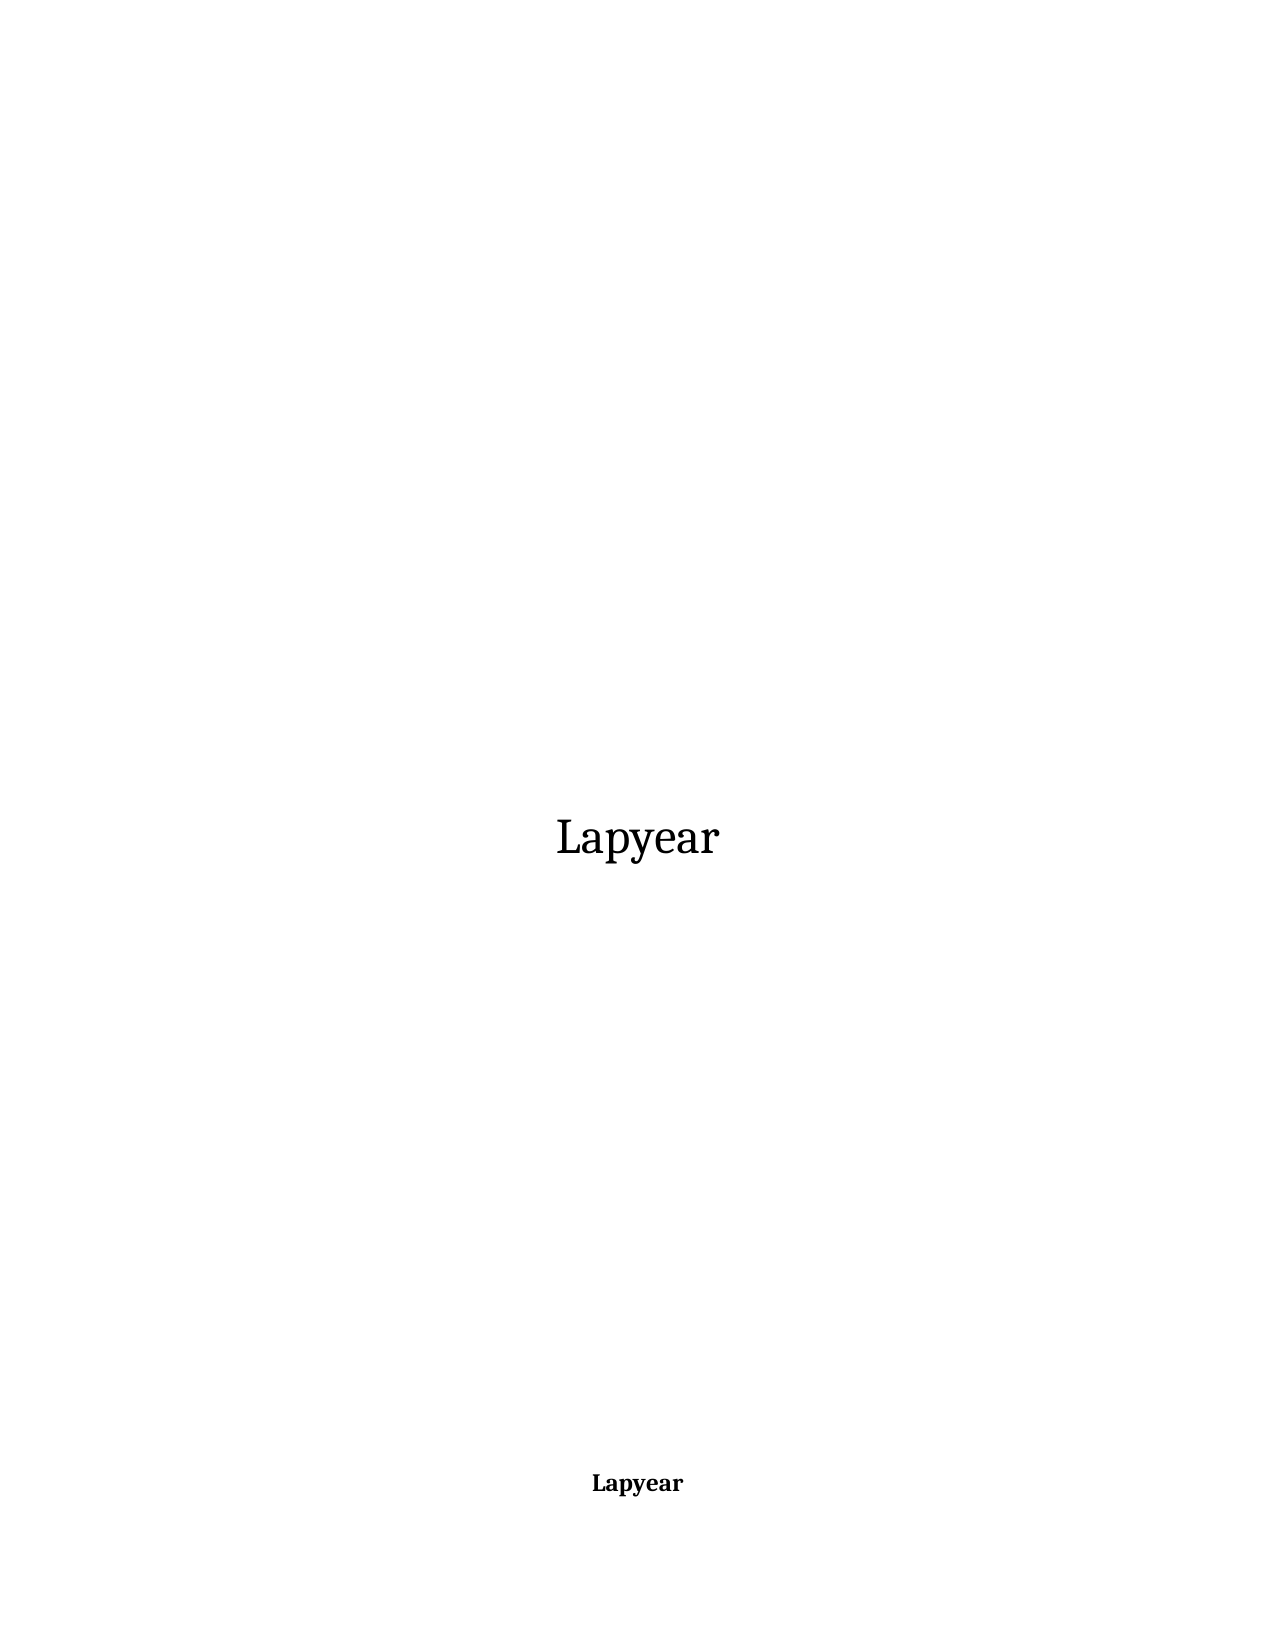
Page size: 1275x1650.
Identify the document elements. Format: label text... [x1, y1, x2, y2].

text Lapyear [150, 1468, 1125, 1497]
text Lapyear [150, 808, 1125, 866]
